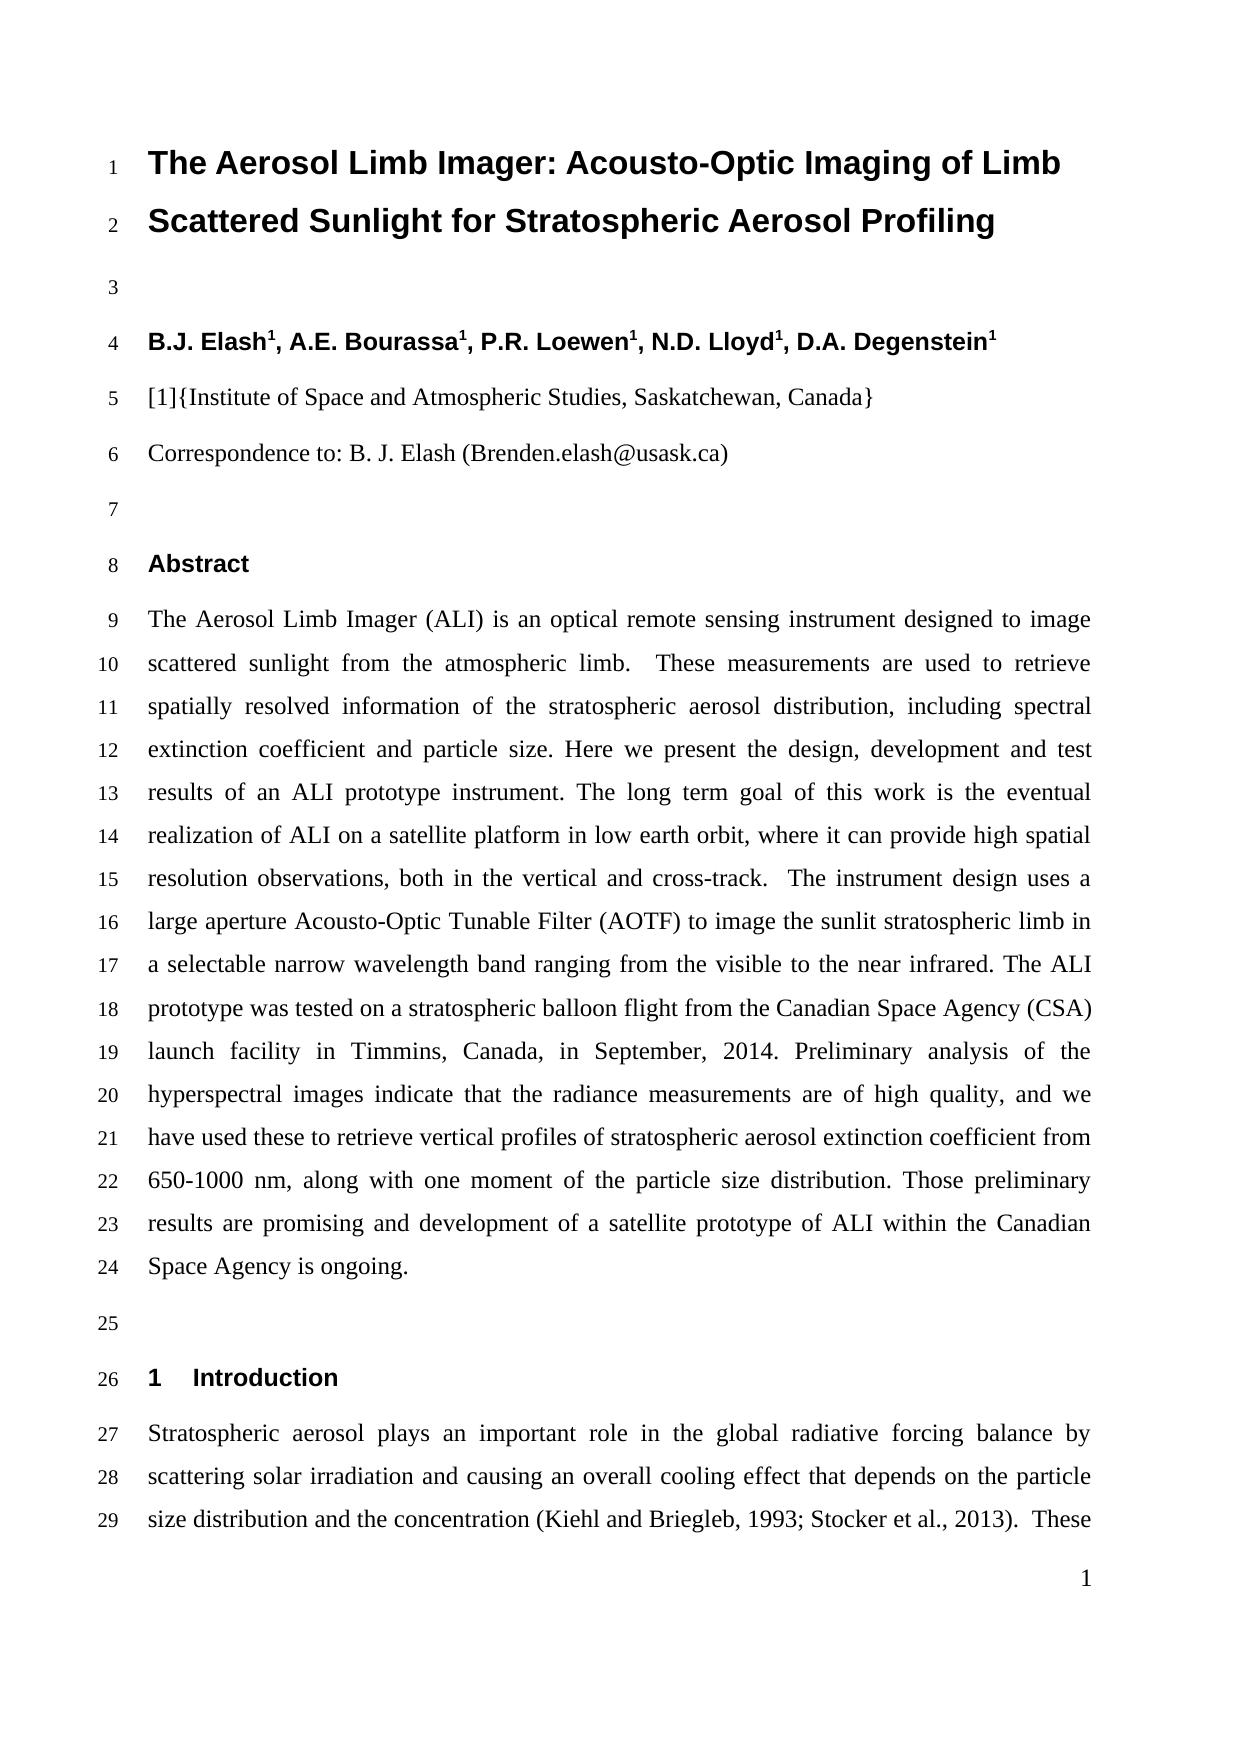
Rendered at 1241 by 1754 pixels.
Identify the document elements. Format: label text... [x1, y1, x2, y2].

text B.J. Elash1, A.E. Bourassa1, P.R. Loewen1, N.D. Lloyd1, D.A. Degenstein1 [148, 326, 1092, 355]
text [148, 1418, 1092, 1533]
title The Aerosol Limb Imager: Acousto-Optic Imaging of Limb Scattered Sunlight for Stratospheric Aerosol Profiling [148, 143, 1092, 239]
subtitle Abstract [148, 549, 1092, 578]
text [1]{Institute of Space and Atmospheric Studies, Saskatchewan, Canada} [148, 382, 1092, 411]
subtitle Introduction [148, 1363, 1092, 1391]
text Correspondence to: B. J. Elash (Brenden.elash@usask.ca) [148, 438, 1092, 466]
text The Aerosol Limb Imager (ALI) is an optical remote sensing instrument designed to image scattered sunlight from the atmospheric limb. These measurements are used to retrieve spatially resolved information of the stratospheric aerosol distribution, including spectral extinction coefficient and particle size. Here we present the design, development and test results of an ALI prototype instrument. The long term goal of this work is the eventual realization of ALI on a satellite platform in low earth orbit, where it can provide high spatial resolution observations, both in the vertical and cross-track. The instrument design uses a large aperture Acousto-Optic Tunable Filter (AOTF) to image the sunlit stratospheric limb in a selectable narrow wavelength band ranging from the visible to the near infrared. The ALI prototype was tested on a stratospheric balloon flight from the Canadian Space Agency (CSA) launch facility in Timmins, Canada, in September, 2014. Preliminary analysis of the hyperspectral images indicate that the radiance measurements are of high quality, and we have used these to retrieve vertical profiles of stratospheric aerosol extinction coefficient from 650-1000 nm, along with one moment of the particle size distribution. Those preliminary results are promising and development of a satellite prototype of ALI within the Canadian Space Agency is ongoing. [148, 604, 1092, 1280]
